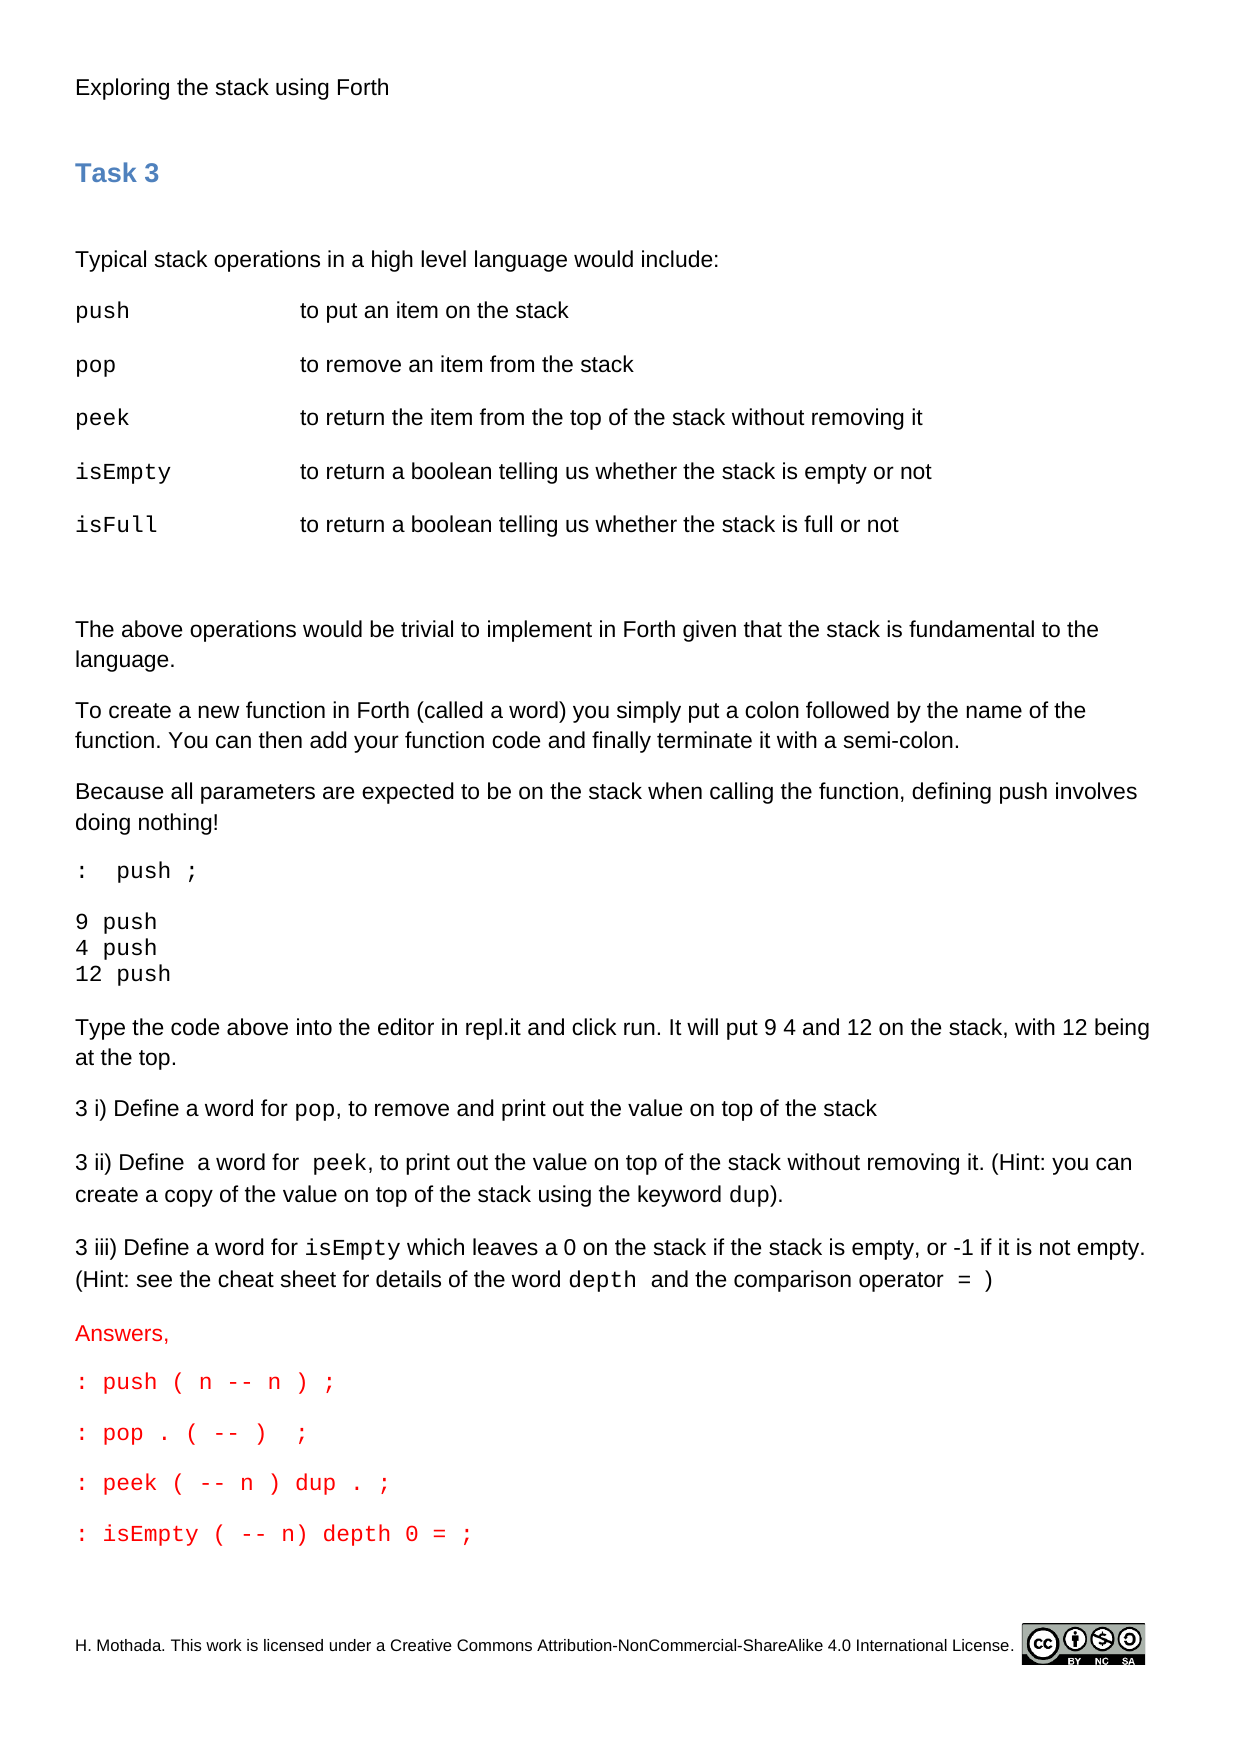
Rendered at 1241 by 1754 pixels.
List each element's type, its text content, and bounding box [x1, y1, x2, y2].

text 9 push [75, 910, 1165, 936]
text push to put an item on the stack [75, 297, 1165, 325]
text isFull to return a boolean telling us whether the stack is full or not [75, 511, 1165, 539]
text 12 push [75, 962, 1165, 988]
text Typical stack operations in a high level language would include: [75, 246, 1165, 272]
text : isEmpty ( -- n) depth 0 = ; [75, 1522, 1165, 1548]
text Type the code above into the editor in repl.it and click run. It will put 9 4 and 12 on the stack, with 12 being at the top. [75, 1014, 1165, 1070]
text : peek ( -- n ) dup . ; [75, 1472, 1165, 1498]
text peek to return the item from the top of the stack without removing it [75, 404, 1165, 432]
text : pop . ( -- ) ; [75, 1421, 1165, 1447]
text To create a new function in Forth (called a word) you simply put a colon followed by the name of the function. You can then add your function code and finally terminate it with a semi-colon. [75, 697, 1165, 753]
text pop to remove an item from the stack [75, 351, 1165, 379]
text : push ; [75, 859, 1165, 885]
text 3 i) Define a word for pop, to remove and print out the value on top of the stack [75, 1095, 1165, 1123]
subtitle Task 3 [75, 157, 1165, 188]
text : push ( n -- n ) ; [75, 1371, 1165, 1396]
text 3 ii) Define a word for peek, to print out the value on top of the stack without removing it. (Hint: you can create a copy of the value on top of the stack using the keyword dup). [75, 1148, 1165, 1209]
text Answers, [75, 1319, 1165, 1346]
text 4 push [75, 936, 1165, 962]
text 3 iii) Define a word for isEmpty which leaves a 0 on the stack if the stack is empty, or -1 if it is not empty. (Hint: see the cheat sheet for details of the word depth and the comparison operator = ) [75, 1234, 1165, 1294]
text isEmpty to return a boolean telling us whether the stack is empty or not [75, 458, 1165, 486]
text Because all parameters are expected to be on the stack when calling the function, defining push involves doing nothing! [75, 778, 1165, 835]
picture [1021, 1623, 1146, 1664]
text The above operations would be trivial to implement in Forth given that the stack is fundamental to the language. [75, 616, 1165, 672]
